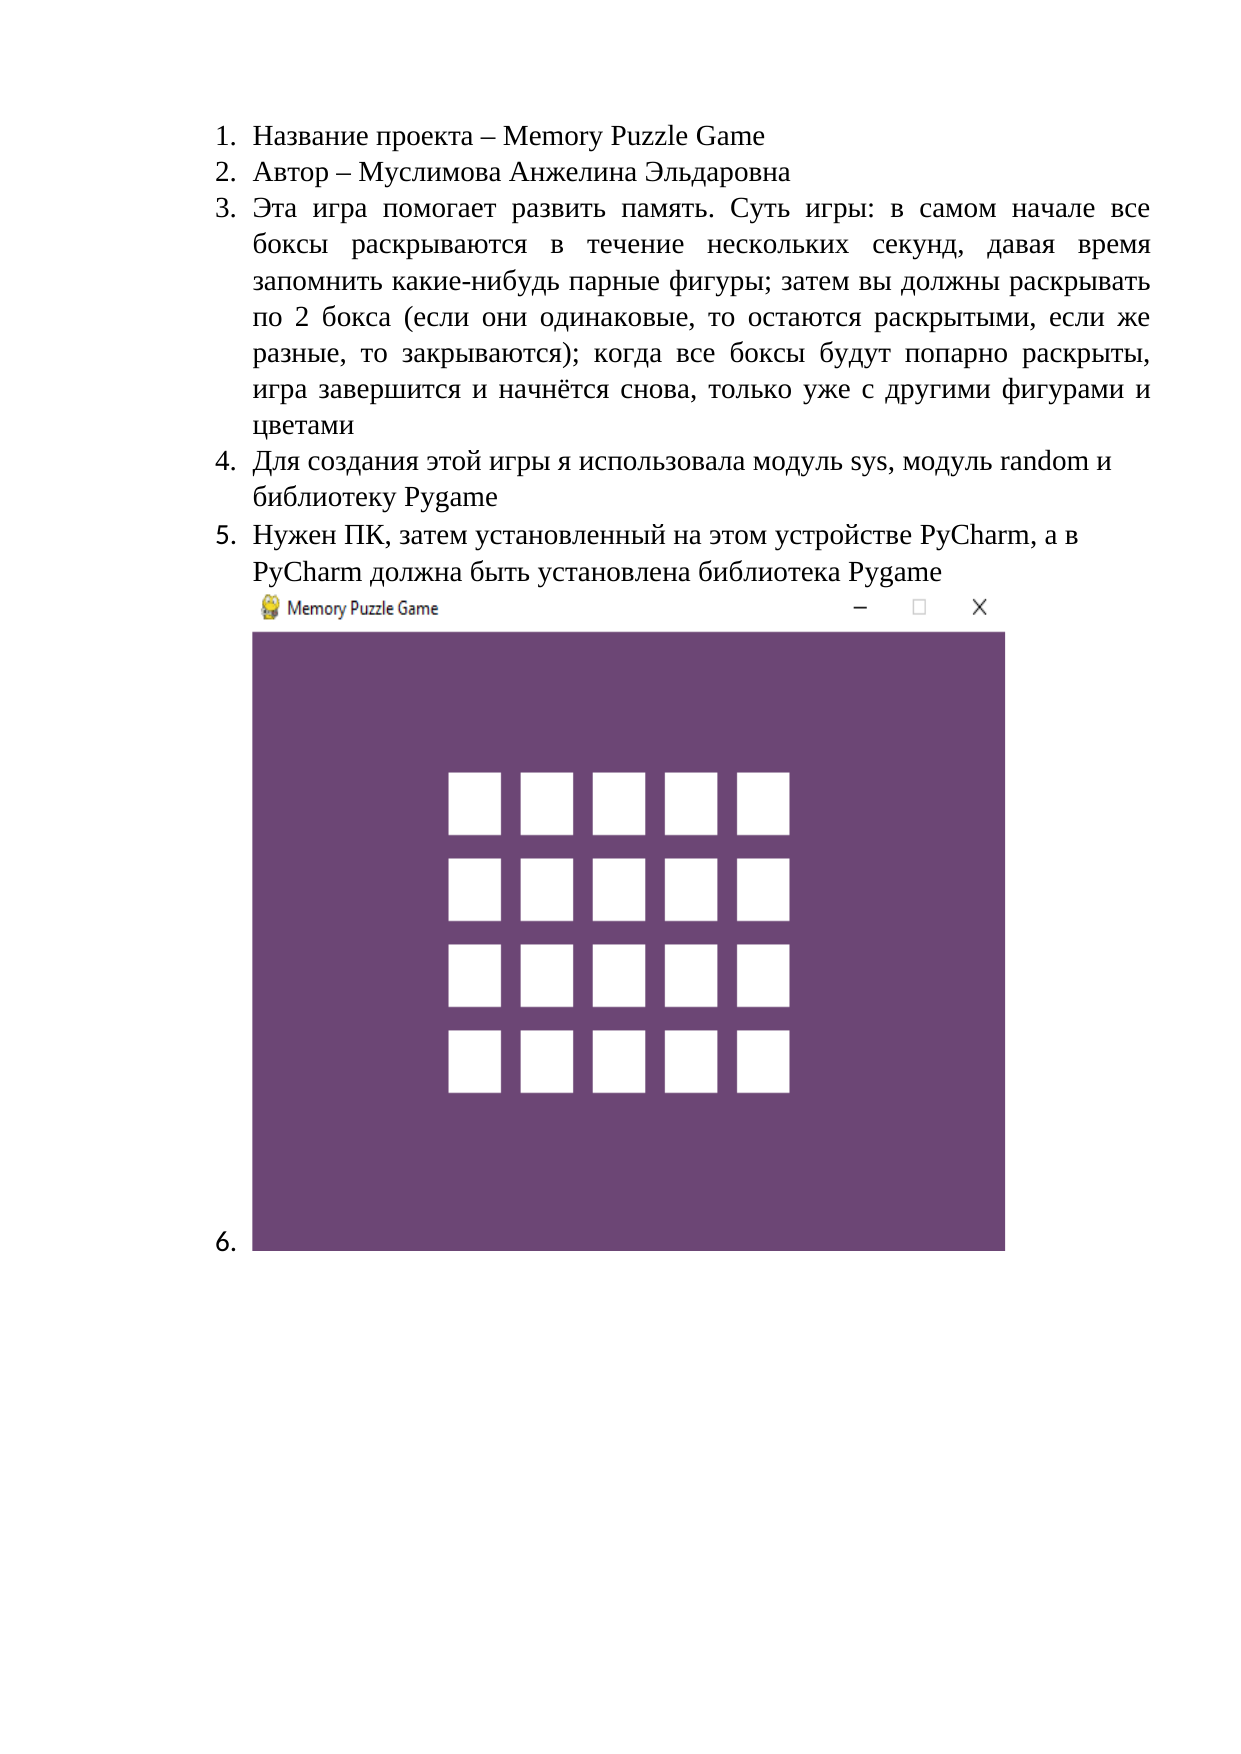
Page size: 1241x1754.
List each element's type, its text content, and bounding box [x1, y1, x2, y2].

list Для создания этой игры я использовала модуль sys, модуль random и библиотеку Pygame [215, 443, 1152, 513]
list Эта игра помогает развить память. Суть игры: в самом начале все боксы раскрываются в течение нескольких секунд, давая время запомнить какие-нибудь парные фигуры; затем вы должны раскрывать по 2 бокса (если они одинаковые, то остаются раскрытыми, если же разные, то закрываются); когда все боксы будут попарно раскрыты, игра завершится и начнётся снова, только уже с другими фигурами и цветами [215, 190, 1152, 441]
picture [252, 590, 1006, 1251]
list Автор – Муслимова Анжелина Эльдаровна [215, 154, 1152, 188]
list Нужен ПК, затем установленный на этом устройстве PyCharm, а в PyCharm должна быть установлена библиотека Pygame [215, 516, 1152, 587]
list Название проекта – Memory Puzzle Game [215, 118, 1152, 152]
